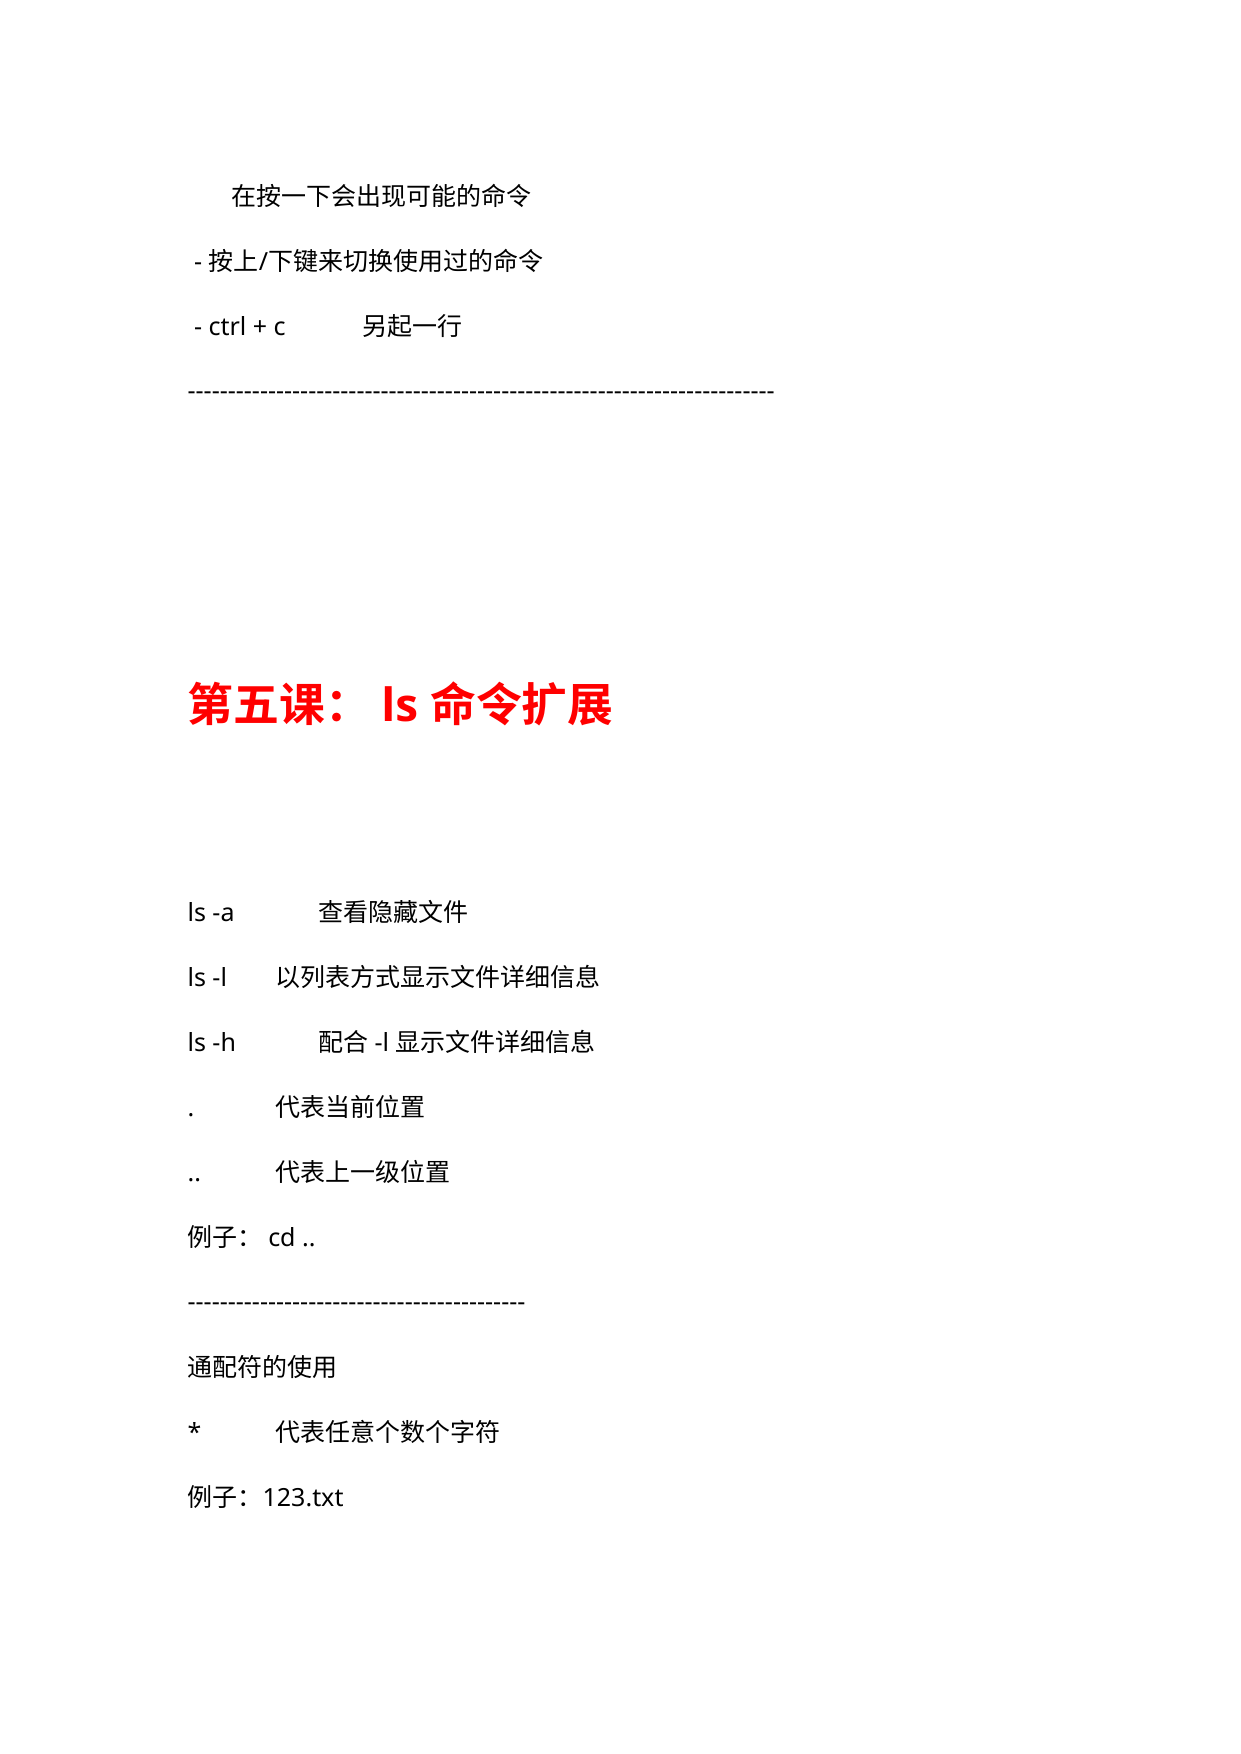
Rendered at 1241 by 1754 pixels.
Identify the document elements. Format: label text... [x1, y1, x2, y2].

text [187, 1268, 1053, 1333]
text .. 代表上一级位置 [187, 1138, 1053, 1203]
text ls -h 配合 -l 显示文件详细信息 [187, 1008, 1053, 1073]
text * 代表任意个数个字符 [187, 1398, 1053, 1463]
text ------------------------------------------------------------------------- [187, 357, 1053, 422]
text 例子： cd .. [187, 1203, 1053, 1268]
text - 按上/下键来切换使用过的命令 [187, 227, 1053, 292]
text 在按一下会出现可能的命令 [187, 162, 1053, 227]
text . 代表当前位置 [187, 1073, 1053, 1138]
text ls -a 查看隐藏文件 [187, 878, 1053, 943]
text 通配符的使用 [187, 1333, 1053, 1398]
text 例子：123.txt [187, 1463, 1053, 1528]
subtitle 第五课： ls 命令扩展 [187, 652, 1053, 750]
text ls -l 以列表方式显示文件详细信息 [187, 943, 1053, 1008]
text - ctrl + c 另起一行 [187, 292, 1053, 357]
